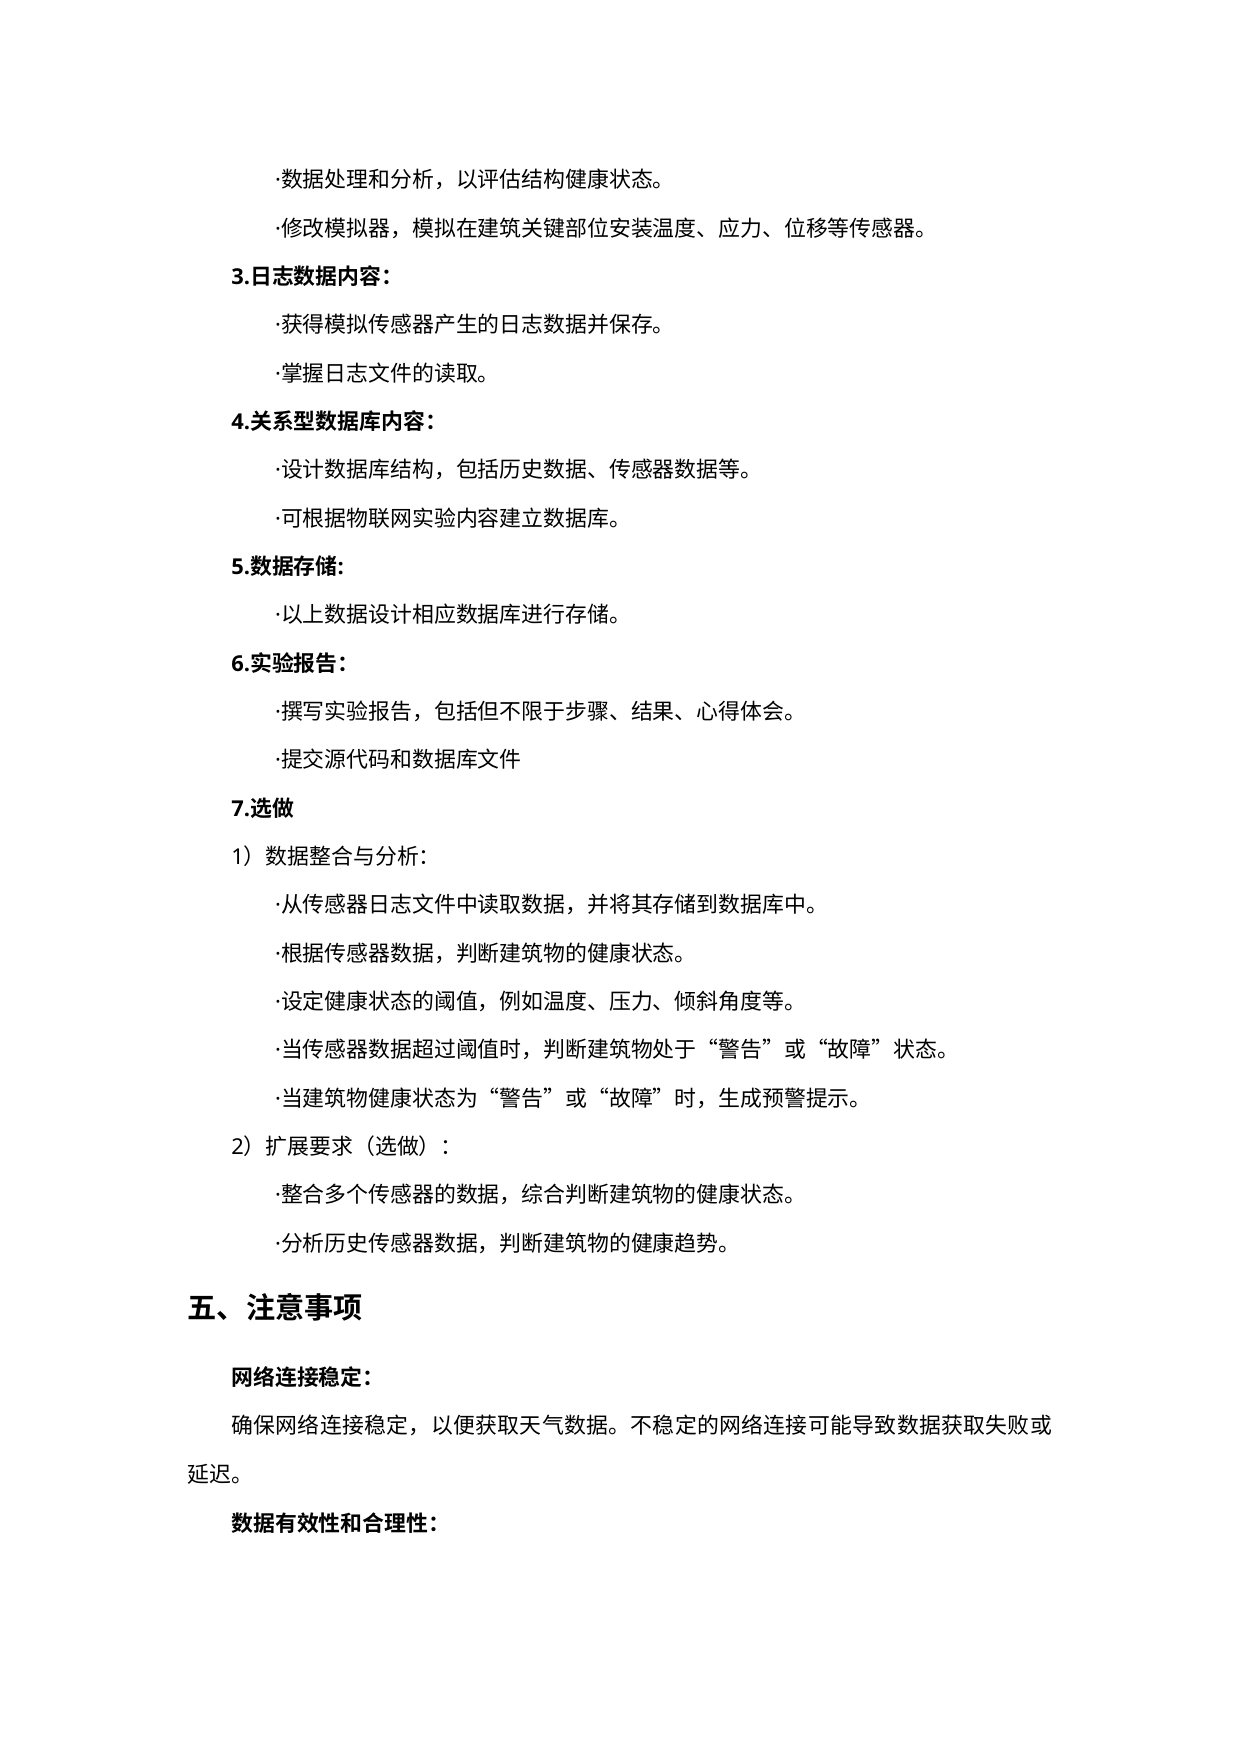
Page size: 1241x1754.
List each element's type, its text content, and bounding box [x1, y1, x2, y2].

text 7.选做 [187, 790, 1053, 823]
text ·从传感器日志文件中读取数据，并将其存储到数据库中。 [231, 887, 1053, 919]
text ·可根据物联网实验内容建立数据库。 [231, 500, 1053, 533]
text 数据有效性和合理性： [187, 1505, 1053, 1538]
text 2）扩展要求（选做）： [187, 1129, 1053, 1161]
text ·数据处理和分析，以评估结构健康状态。 [231, 162, 1053, 194]
text 4.关系型数据库内容： [187, 404, 1053, 436]
text ·获得模拟传感器产生的日志数据并保存。 [231, 307, 1053, 339]
text 3.日志数据内容： [187, 259, 1053, 291]
text ·掌握日志文件的读取。 [231, 355, 1053, 388]
text ·当建筑物健康状态为“警告”或“故障”时，生成预警提示。 [231, 1080, 1053, 1113]
text 6.实验报告： [187, 645, 1053, 678]
text 1）数据整合与分析： [187, 839, 1053, 871]
text ·整合多个传感器的数据，综合判断建筑物的健康状态。 [231, 1177, 1053, 1209]
text 网络连接稳定： [187, 1360, 1053, 1392]
text 确保网络连接稳定，以便获取天气数据。不稳定的网络连接可能导致数据获取失败或延迟。 [187, 1408, 1053, 1489]
text ·设计数据库结构，包括历史数据、传感器数据等。 [231, 452, 1053, 484]
text ·修改模拟器，模拟在建筑关键部位安装温度、应力、位移等传感器。 [231, 210, 1053, 243]
text ·当传感器数据超过阈值时，判断建筑物处于“警告”或“故障”状态。 [231, 1032, 1053, 1064]
text ·设定健康状态的阈值，例如温度、压力、倾斜角度等。 [231, 984, 1053, 1016]
text ·分析历史传感器数据，判断建筑物的健康趋势。 [231, 1225, 1053, 1258]
text ·以上数据设计相应数据库进行存储。 [231, 597, 1053, 629]
text ·根据传感器数据，判断建筑物的健康状态。 [231, 935, 1053, 968]
text ·提交源代码和数据库文件 [231, 742, 1053, 774]
subtitle 五、注意事项 [187, 1274, 1053, 1339]
text ·撰写实验报告，包括但不限于步骤、结果、心得体会。 [231, 694, 1053, 726]
text 5.数据存储: [187, 549, 1053, 581]
